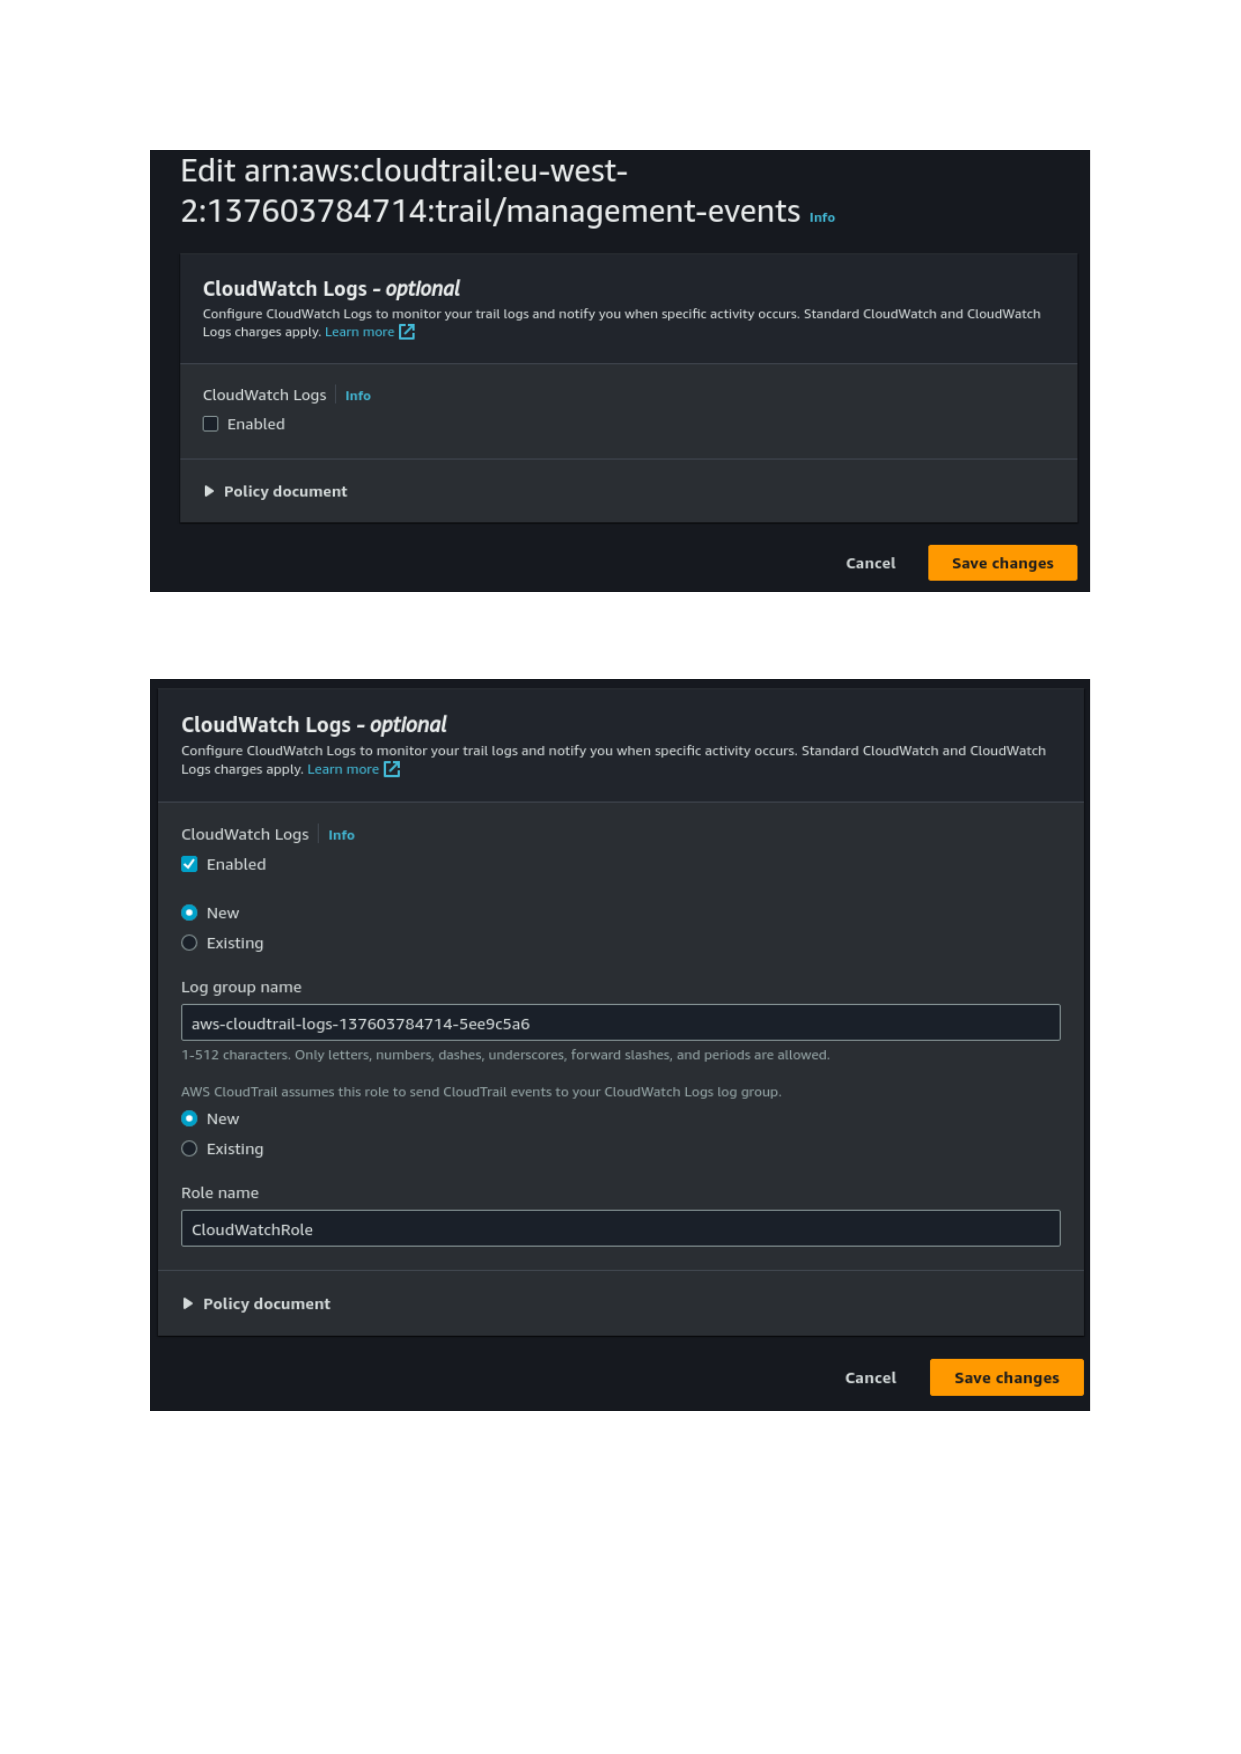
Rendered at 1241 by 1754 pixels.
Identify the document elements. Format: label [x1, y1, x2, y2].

picture [150, 150, 1091, 592]
picture [150, 679, 1091, 1411]
